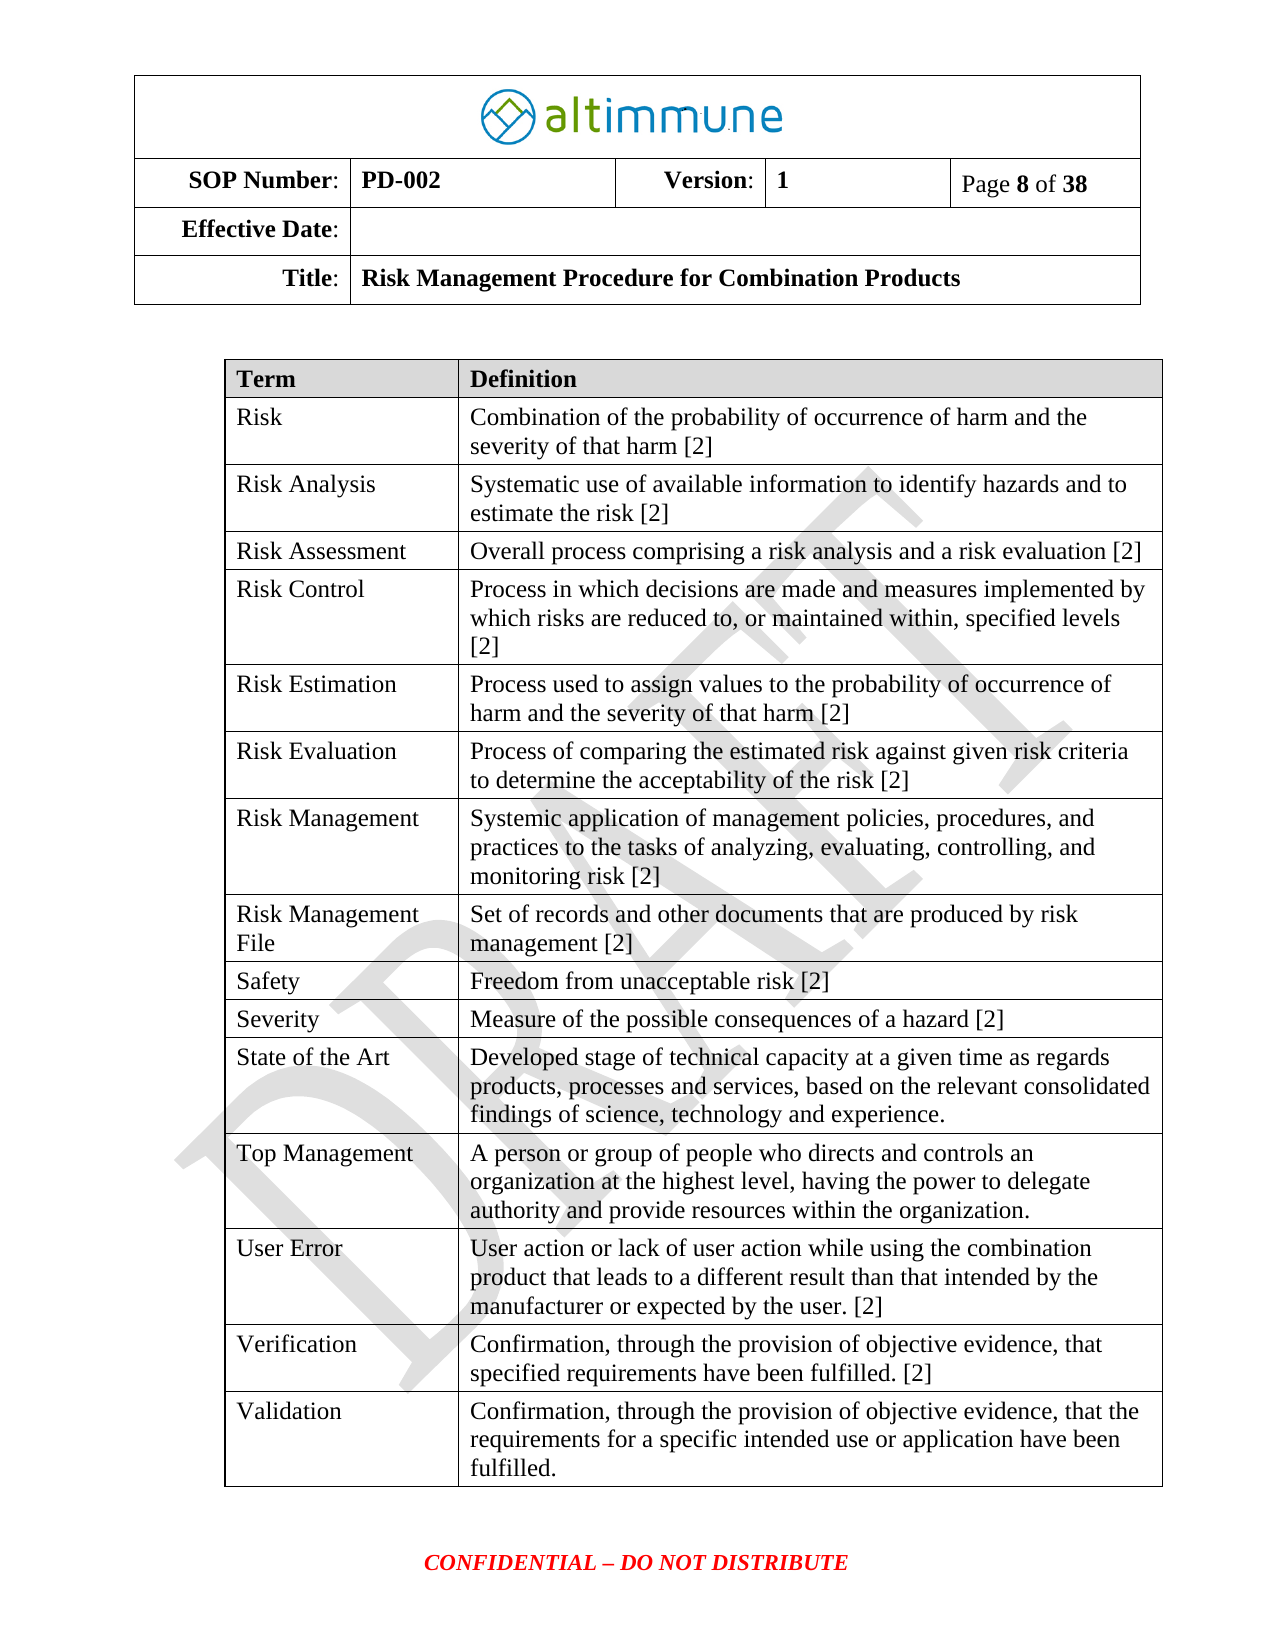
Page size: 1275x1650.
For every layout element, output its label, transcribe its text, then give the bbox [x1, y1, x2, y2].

table_cell Safety [226, 962, 458, 999]
table_cell Set of records and other documents that are produced by risk management [2] [459, 895, 1162, 961]
table_header Definition [459, 360, 1162, 397]
table_cell Top Management [226, 1134, 458, 1228]
table_cell User action or lack of user action while using the combination product that leads to a different result than that intended by the manufacturer or expected by the user. [2] [459, 1229, 1162, 1324]
table_cell Validation [226, 1392, 458, 1486]
table_cell Risk Assessment [226, 532, 458, 569]
table_cell User Error [226, 1229, 458, 1324]
table_cell Risk [226, 398, 458, 464]
table_cell Systematic use of available information to identify hazards and to estimate the risk [2] [459, 465, 1162, 531]
table_cell Overall process comprising a risk analysis and a risk evaluation [2] [459, 532, 1162, 569]
table_cell Verification [226, 1325, 458, 1391]
table_cell Risk Management [226, 799, 458, 894]
table_cell Risk Analysis [226, 465, 458, 531]
table_cell Developed stage of technical capacity at a given time as regards products, processes and services, based on the relevant consolidated findings of science, technology and experience. [459, 1038, 1162, 1132]
table_cell Process used to assign values to the probability of occurrence of harm and the severity of that harm [2] [459, 665, 1162, 731]
table_cell Freedom from unacceptable risk [2] [459, 962, 1162, 999]
table_cell Risk Control [226, 570, 458, 664]
table_cell Process of comparing the estimated risk against given risk criteria to determine the acceptability of the risk [2] [459, 732, 1162, 798]
table_cell Confirmation, through the provision of objective evidence, that the requirements for a specific intended use or application have been fulfilled. [459, 1392, 1162, 1486]
picture [476, 82, 789, 152]
table_cell Combination of the probability of occurrence of harm and the severity of that harm [2] [459, 398, 1162, 464]
table_cell Process in which decisions are made and measures implemented by which risks are reduced to, or maintained within, specified levels [2] [459, 570, 1162, 664]
table_header Term [226, 360, 458, 397]
table_cell Severity [226, 1000, 458, 1037]
table_cell Systemic application of management policies, procedures, and practices to the tasks of analyzing, evaluating, controlling, and monitoring risk [2] [459, 799, 1162, 894]
table_cell Risk Management File [226, 895, 458, 961]
table_cell Risk Estimation [226, 665, 458, 731]
table_cell Risk Evaluation [226, 732, 458, 798]
table_cell Confirmation, through the provision of objective evidence, that specified requirements have been fulfilled. [2] [459, 1325, 1162, 1391]
table_cell State of the Art [226, 1038, 458, 1132]
table_cell A person or group of people who directs and controls an organization at the highest level, having the power to delegate authority and provide resources within the organization. [459, 1134, 1162, 1228]
table_cell Measure of the possible consequences of a hazard [2] [459, 1000, 1162, 1037]
